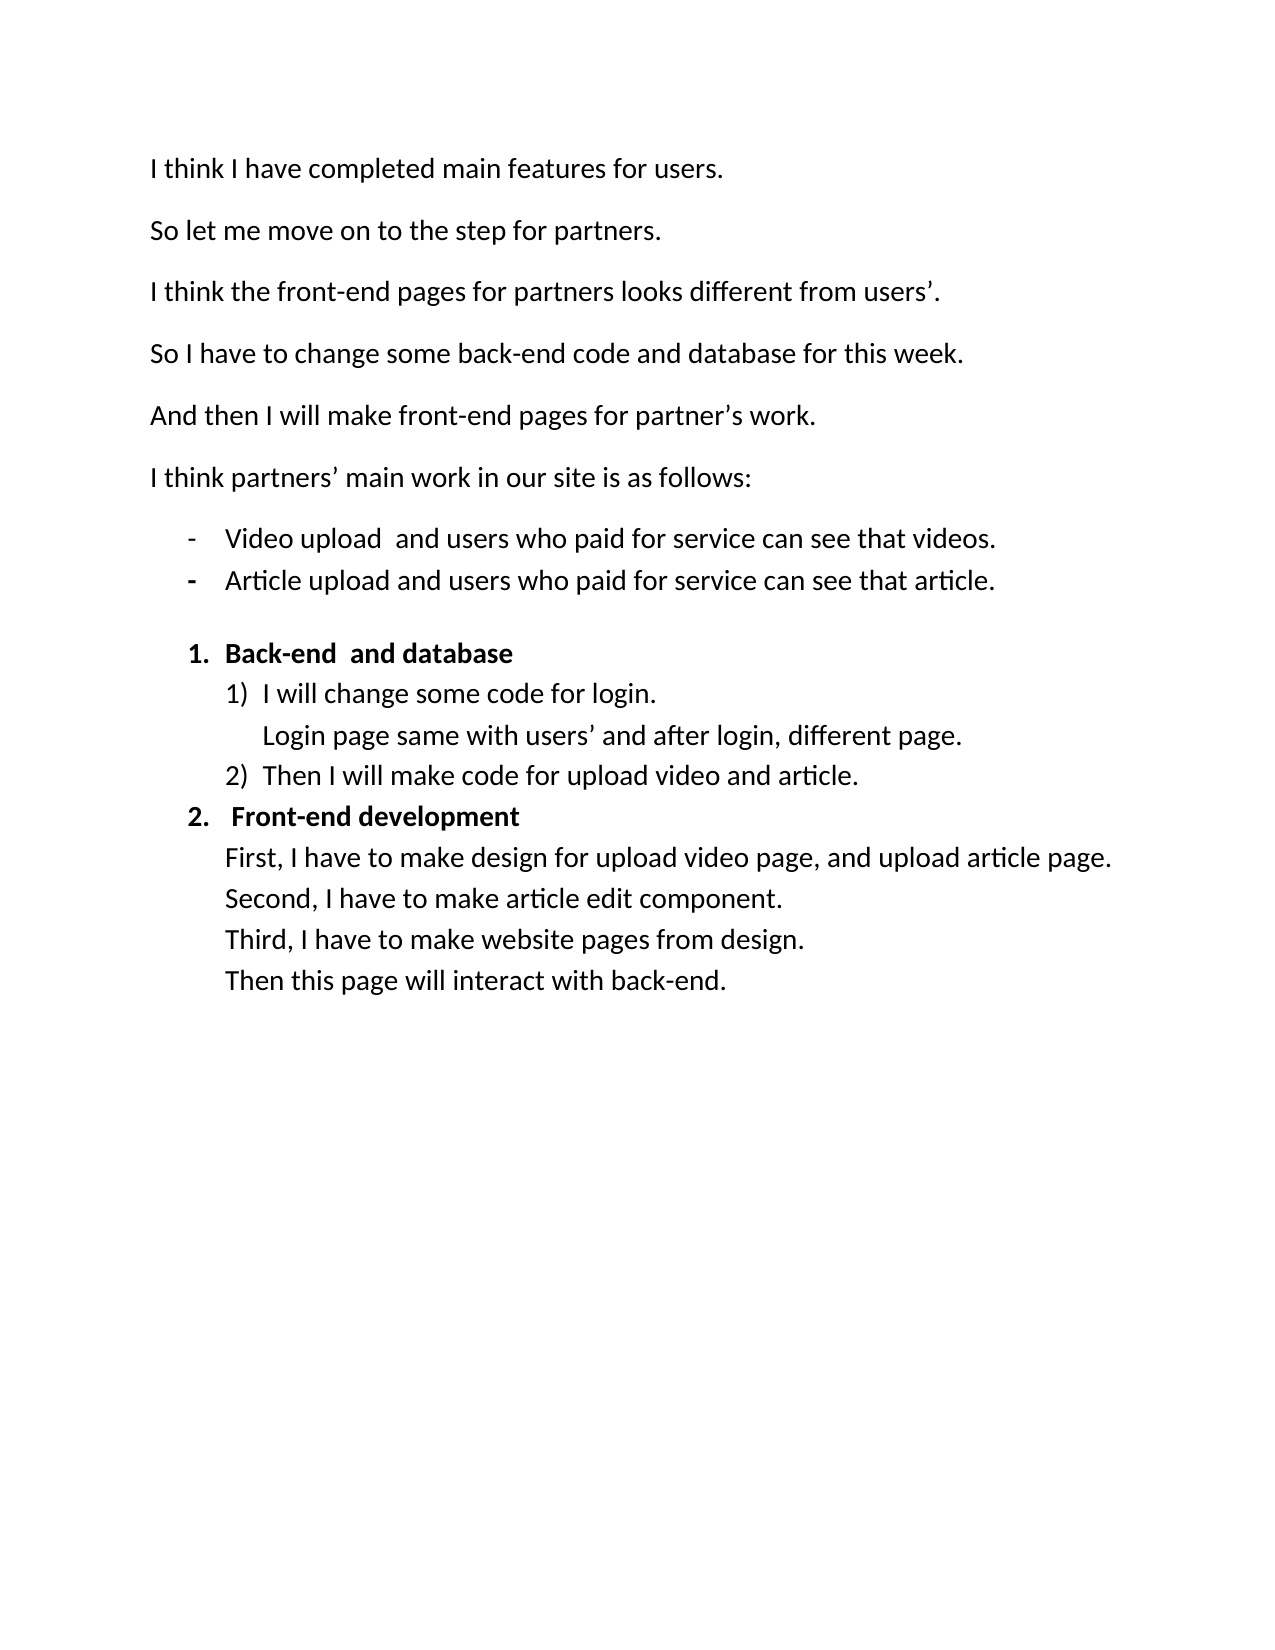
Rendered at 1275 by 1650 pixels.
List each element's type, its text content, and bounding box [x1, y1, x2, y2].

list I will change some code for login. [225, 676, 1125, 711]
list Login page same with users’ and after login, different page. [262, 717, 1125, 752]
list Then I will make code for upload video and article. [225, 757, 1125, 793]
list First, I have to make design for upload video page, and upload article page. [225, 839, 1125, 875]
text I think I have completed main features for users. [150, 150, 1125, 186]
list Third, I have to make website pages from design. [225, 921, 1125, 957]
list Back-end and database [187, 635, 1125, 670]
list Front-end development [187, 798, 1125, 834]
text I think the front-end pages for partners looks different from users’. [150, 273, 1125, 309]
text So I have to change some back-end code and database for this week. [150, 335, 1125, 371]
text So let me move on to the step for partners. [150, 212, 1125, 247]
list Then this page will interact with back-end. [225, 962, 1125, 998]
text And then I will make front-end pages for partner’s work. [150, 397, 1125, 433]
list Article upload and users who paid for service can see that article. [187, 562, 1125, 597]
list Second, I have to make article edit component. [225, 880, 1125, 916]
list Video upload and users who paid for service can see that videos. [187, 521, 1125, 556]
text I think partners’ main work in our site is as follows: [150, 459, 1125, 494]
